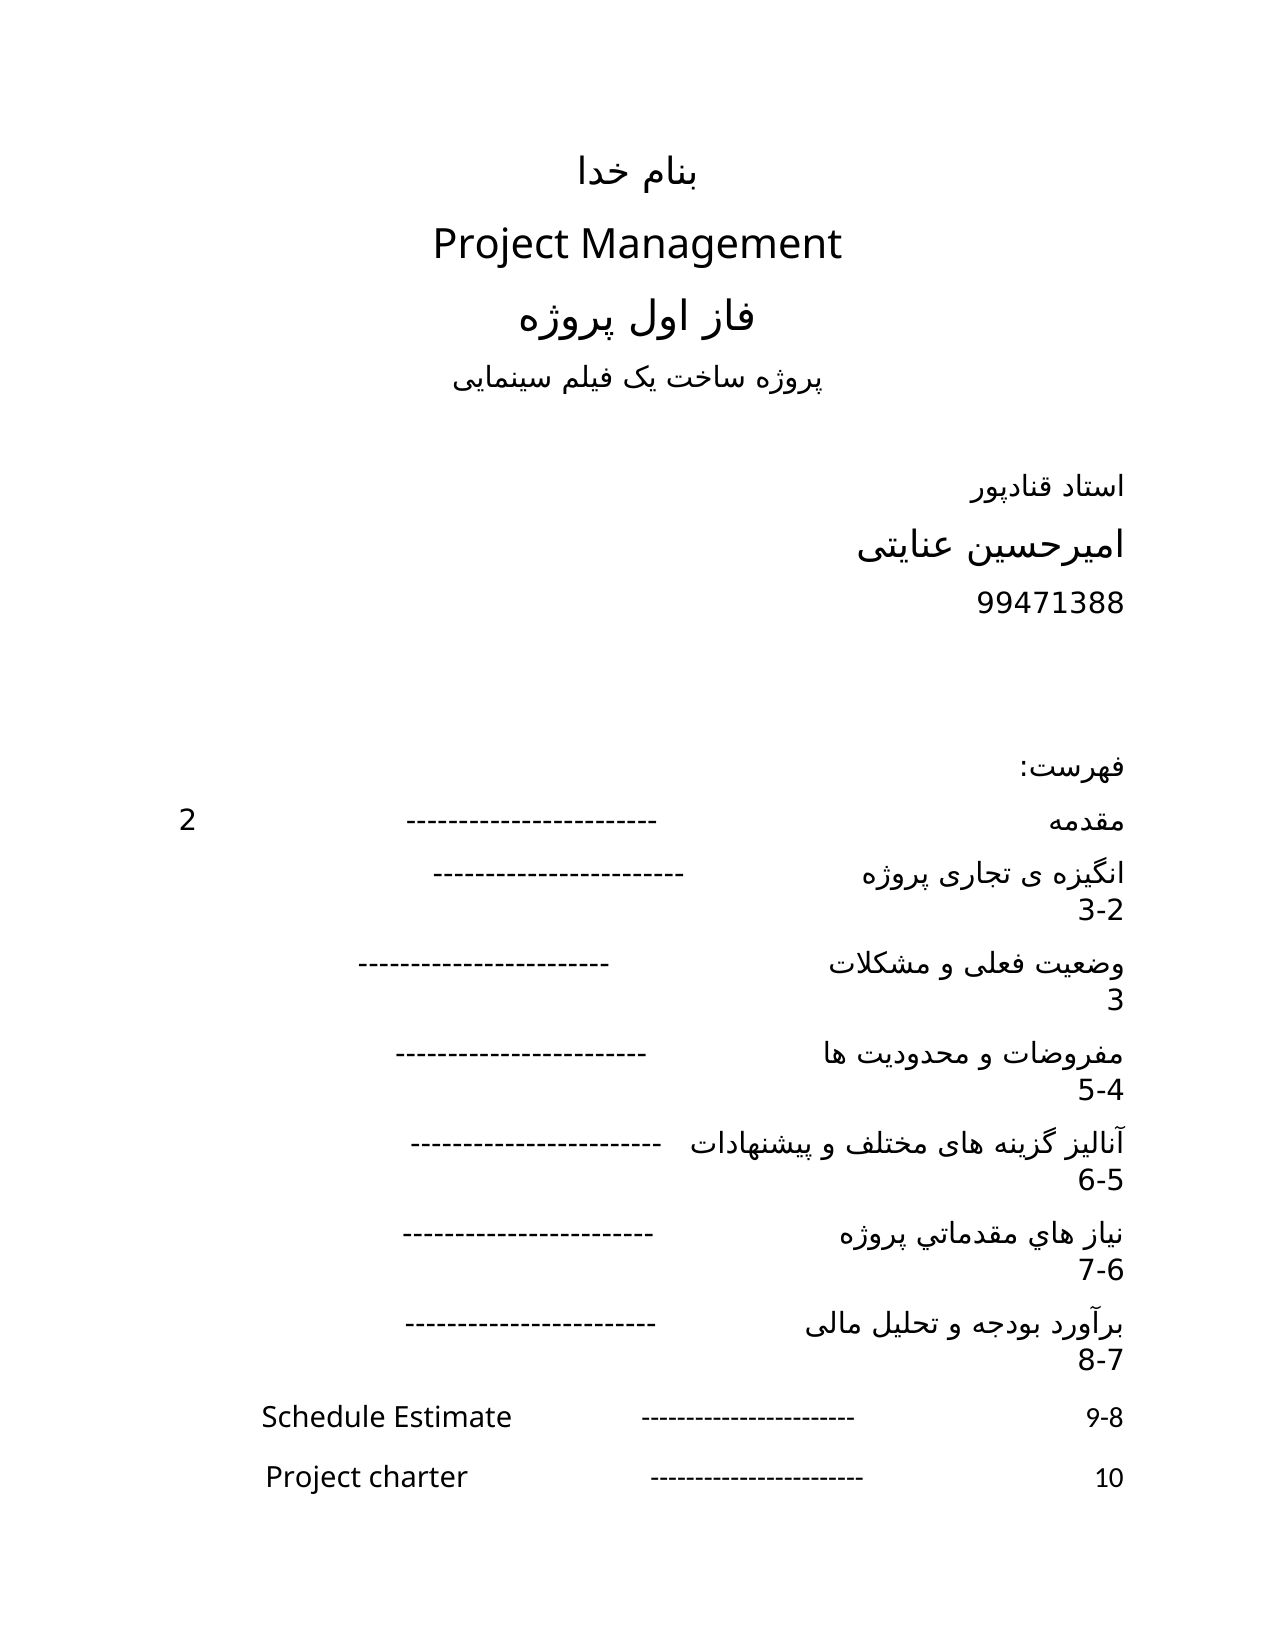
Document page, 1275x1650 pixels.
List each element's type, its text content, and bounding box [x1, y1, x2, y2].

text بنام خدا [150, 150, 1125, 194]
text آنالیز گزینه های مختلف و پیشنهادات ------------------------ 5-6 [150, 1126, 1125, 1197]
text نياز هاي مقدماتي پروژه ------------------------ 6-7 [150, 1216, 1125, 1287]
text استاد قنادپور [150, 469, 1125, 503]
text فهرست: [150, 750, 1125, 784]
text وضعیت فعلی و مشکلات ------------------------ 3 [150, 946, 1125, 1017]
text پروژه ساخت یک فیلم سینمایی [150, 361, 1125, 395]
text 99471388 [150, 586, 1125, 620]
text Project charter ------------------------ 10 [150, 1456, 1125, 1496]
text امیرحسین عنایتی [150, 522, 1125, 566]
text فاز اول پروژه [150, 292, 1125, 340]
text انگیزه ی تجاری پروژه ------------------------ 2-3 [150, 856, 1125, 927]
text مقدمه ------------------------ 2 [150, 803, 1125, 837]
text Schedule Estimate ------------------------ 9-8 [150, 1396, 1125, 1436]
text مفروضات و محدودیت ها ------------------------ 4-5 [150, 1036, 1125, 1107]
text برآورد بودجه و تحلیل مالی ------------------------ 7-8 [150, 1306, 1125, 1377]
text Project Management [150, 214, 1125, 271]
